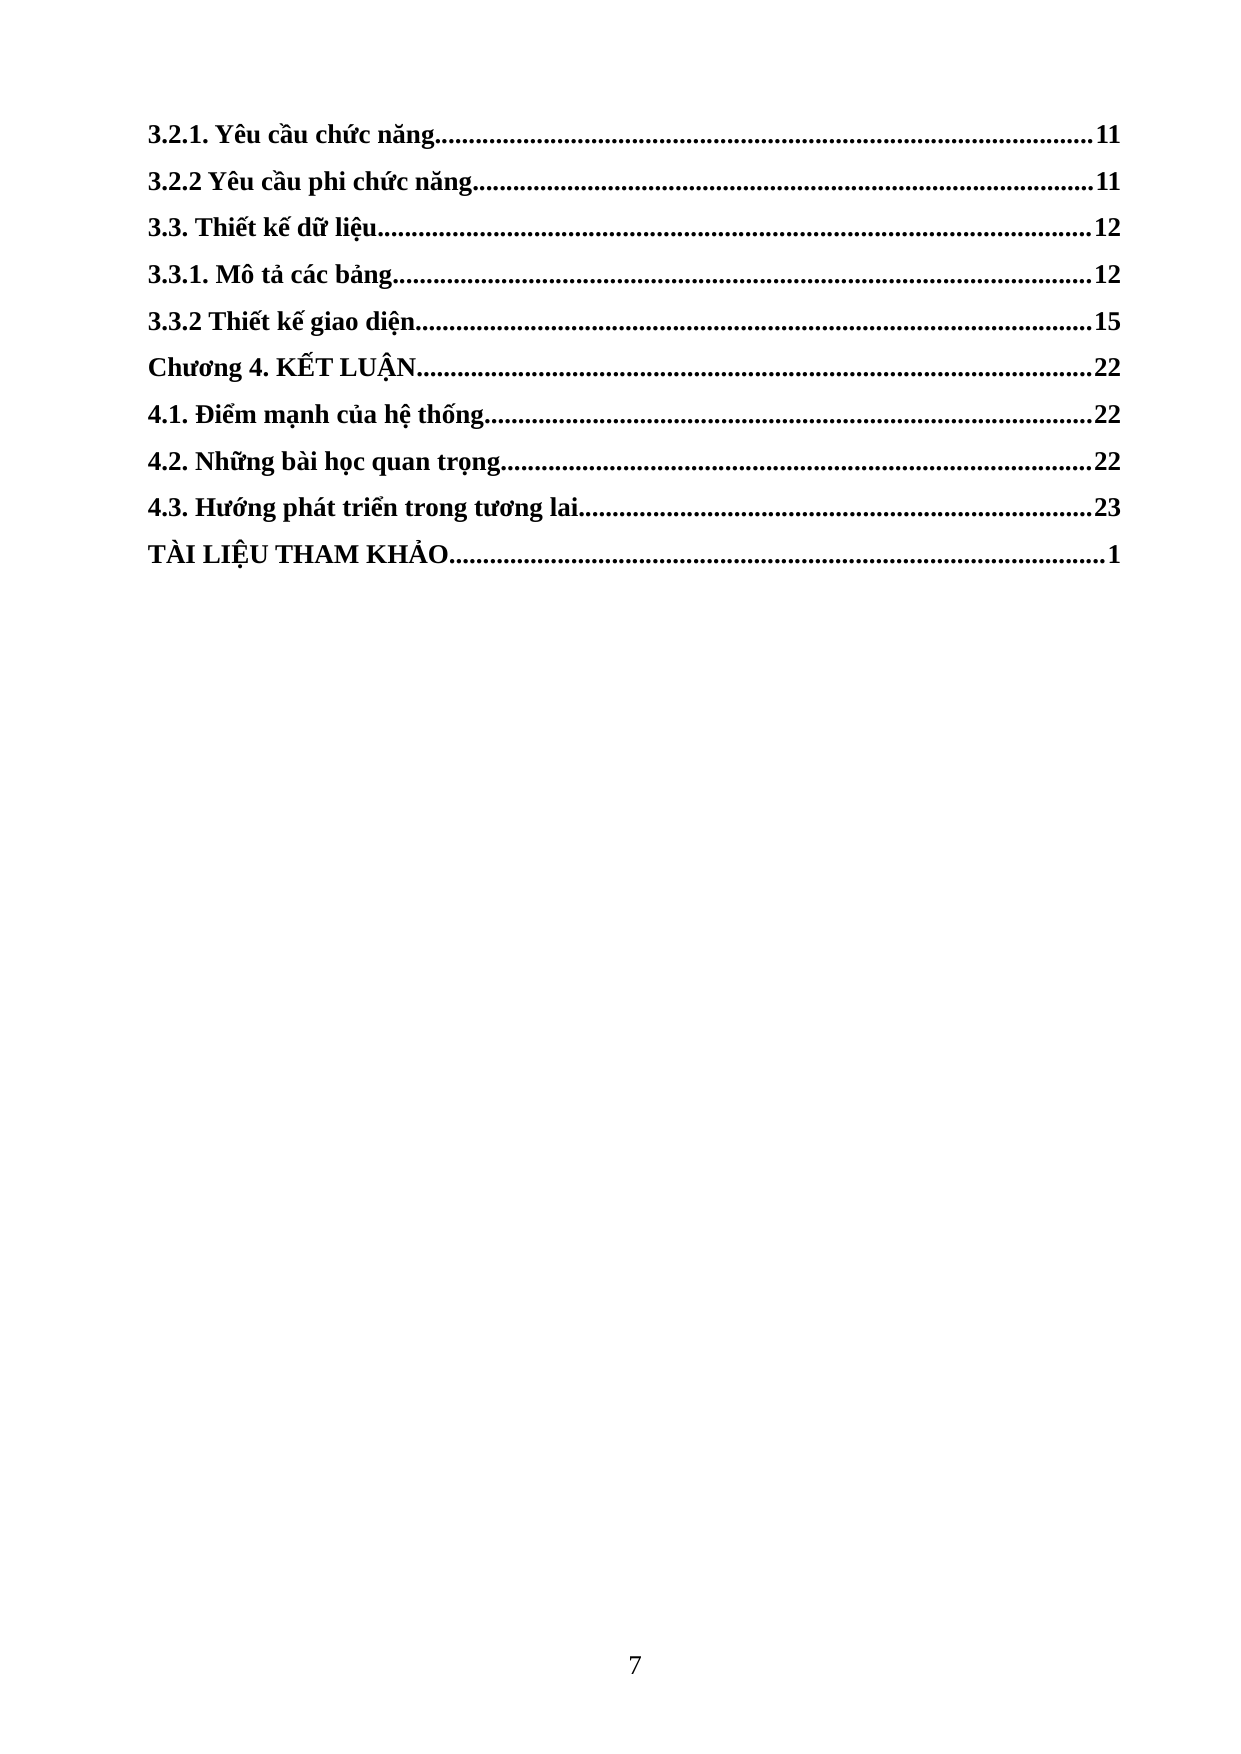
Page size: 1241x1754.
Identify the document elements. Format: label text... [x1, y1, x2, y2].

text 4.2. Những bài học quan trọng 22 [148, 445, 1122, 476]
text TÀI LIỆU THAM KHẢO 1 [148, 538, 1122, 569]
text 3.2.1. Yêu cầu chức năng 11 [148, 118, 1122, 149]
text Chương 4. KẾT LUẬN 22 [148, 351, 1122, 383]
text 3.2.2 Yêu cầu phi chức năng 11 [148, 165, 1122, 196]
text 4.1. Điểm mạnh của hệ thống 22 [148, 398, 1122, 429]
text 3.3.2 Thiết kế giao diện 15 [148, 305, 1122, 336]
text 4.3. Hướng phát triển trong tương lai 23 [148, 491, 1122, 523]
text 3.3.1. Mô tả các bảng 12 [148, 258, 1122, 289]
text 3.3. Thiết kế dữ liệu 12 [148, 211, 1122, 243]
